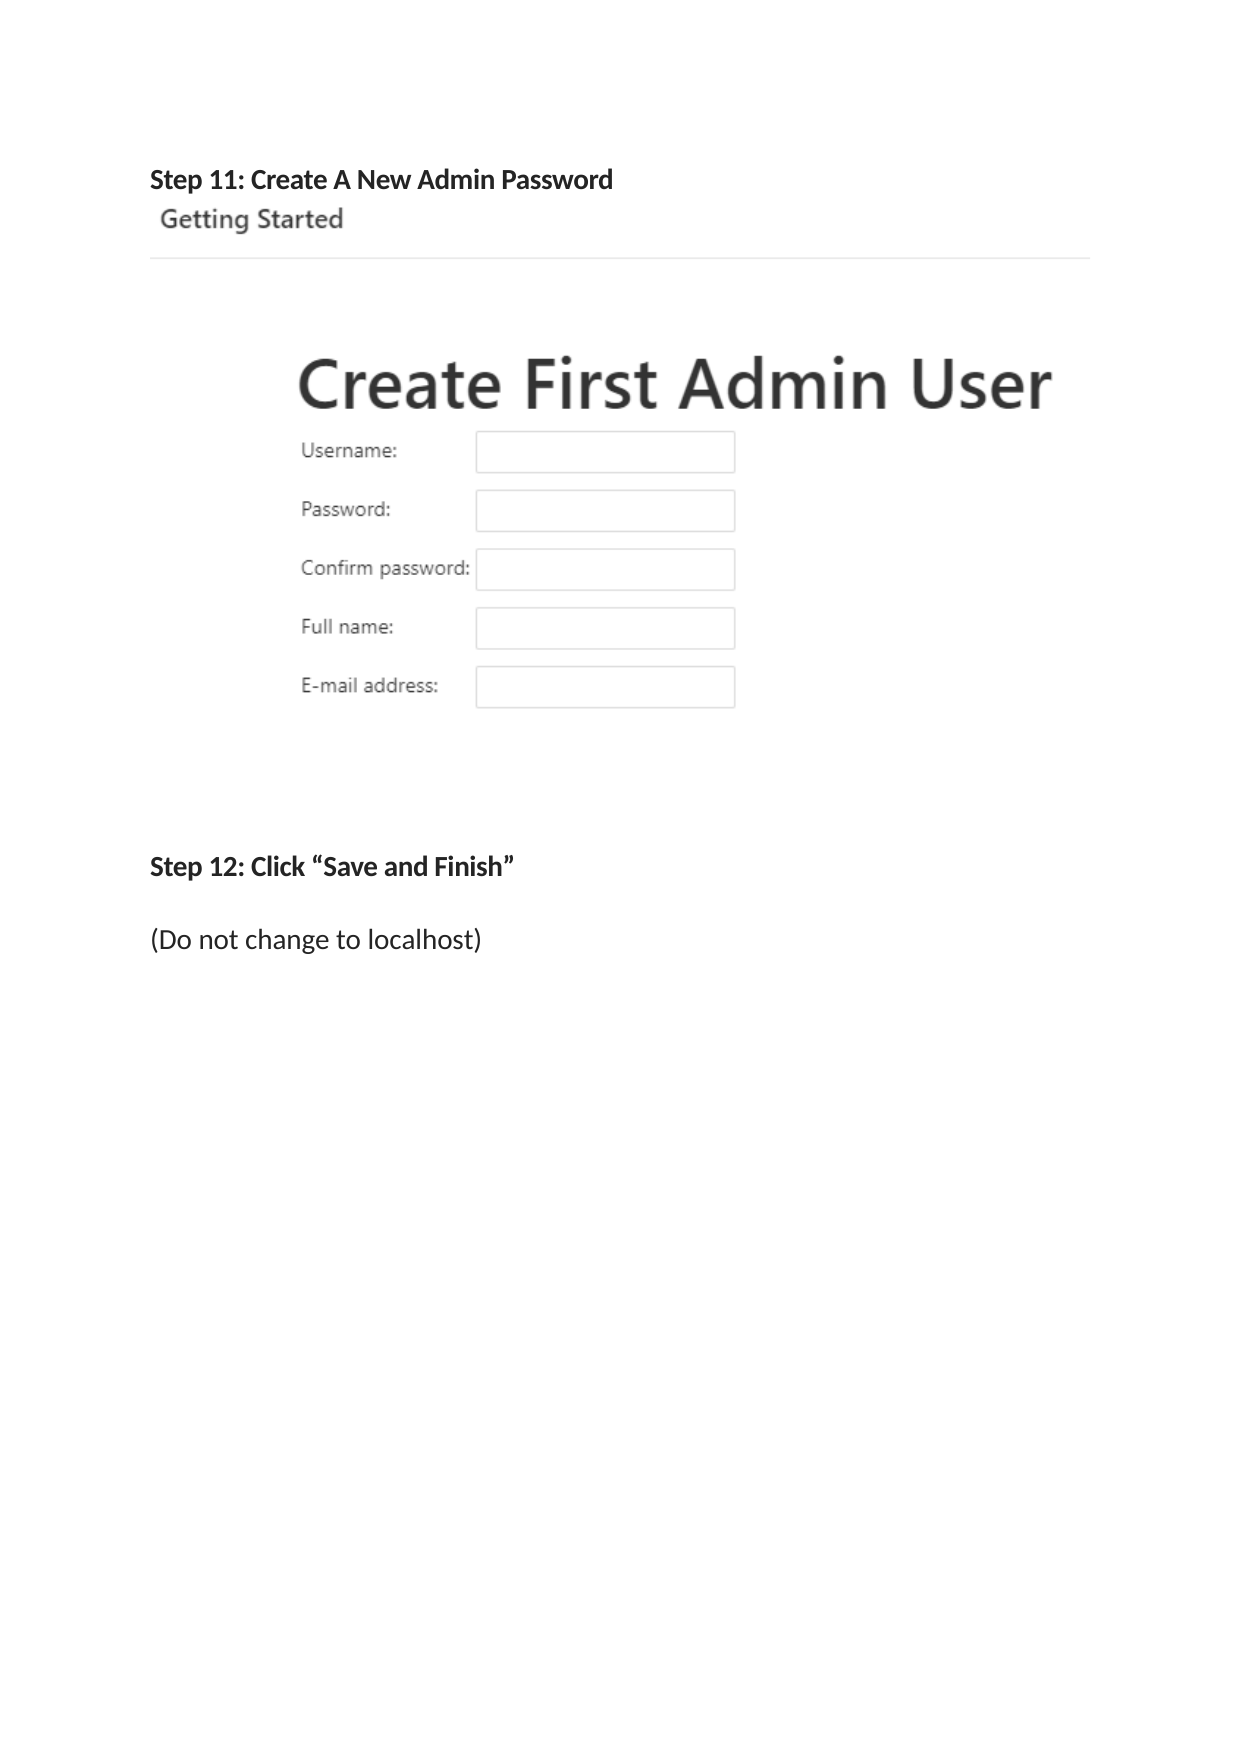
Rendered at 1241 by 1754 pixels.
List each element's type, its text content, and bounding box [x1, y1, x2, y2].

picture [150, 196, 1091, 788]
text Step 11: Create A New Admin Password [150, 150, 1090, 196]
text Step 12: Click “Save and Finish” [150, 837, 1090, 883]
text (Do not change to localhost) [150, 907, 1090, 957]
